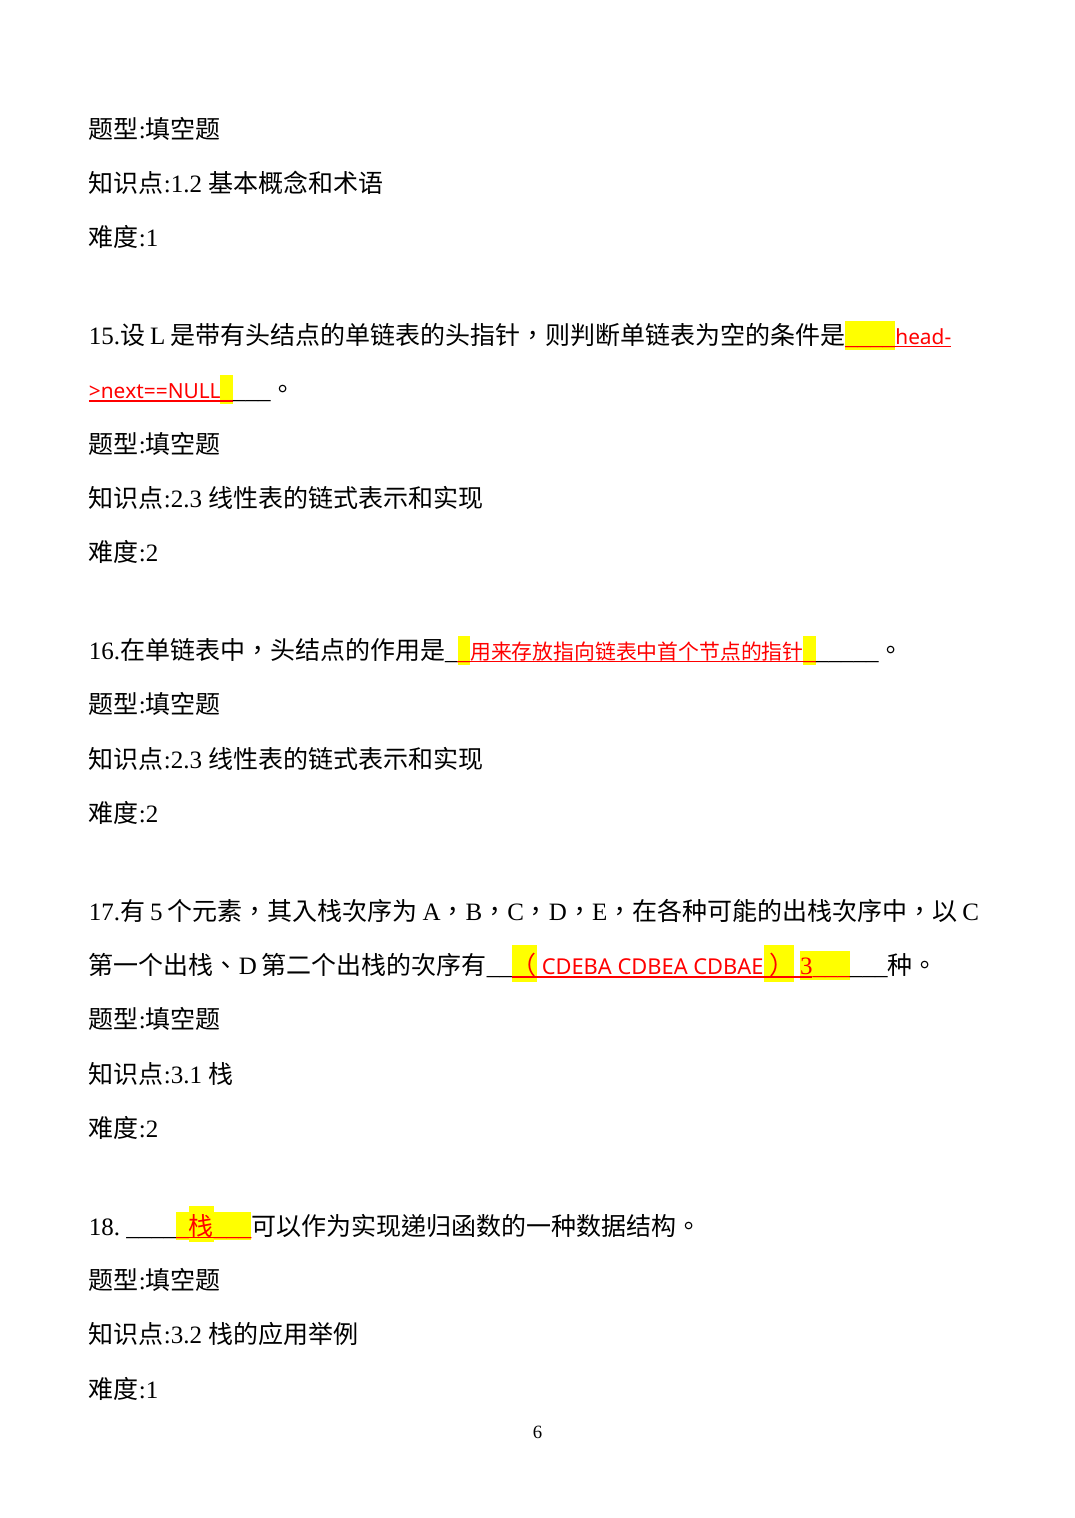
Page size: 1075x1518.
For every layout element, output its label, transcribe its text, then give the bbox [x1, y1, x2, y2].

text 题型:填空题 [89, 1000, 986, 1036]
text 难度:1 [89, 218, 986, 254]
text 18. _____栈___可以作为实现递归函数的一种数据结构。 [89, 1206, 189, 1242]
text 知识点:2.3 线性表的链式表示和实现 [89, 739, 986, 775]
text 难度:1 [89, 1369, 986, 1405]
text 知识点:1.2 基本概念和术语 [89, 163, 986, 200]
text 题型:填空题 [89, 685, 986, 721]
text 题型:填空题 [89, 424, 986, 460]
text 15.设L是带有头结点的单链表的头指针，则判断单链表为空的条件是____head->next==NULL____。 [89, 315, 986, 406]
text 知识点:3.2 栈的应用举例 [89, 1315, 986, 1351]
text 难度:2 [89, 1108, 986, 1145]
text 17.有5个元素，其入栈次序为A，B，C，D，E，在各种可能的出栈次序中，以C第一个出栈、D第二个出栈的次序有__（ CDEBA CDBEA CDBAE ） 3______种。 [89, 891, 986, 982]
text 16.在单链表中，头结点的作用是__用来存放指向链表中首个节点的指针______。 [89, 630, 986, 667]
text 题型:填空题 [89, 1260, 986, 1297]
text 知识点:3.1 栈 [89, 1054, 986, 1090]
text 18. _____栈___可以作为实现递归函数的一种数据结构。 [214, 1206, 986, 1242]
text 题型:填空题 [89, 109, 986, 145]
text 难度:2 [89, 793, 986, 830]
text 知识点:2.3 线性表的链式表示和实现 [89, 478, 986, 515]
text 难度:2 [89, 533, 986, 569]
